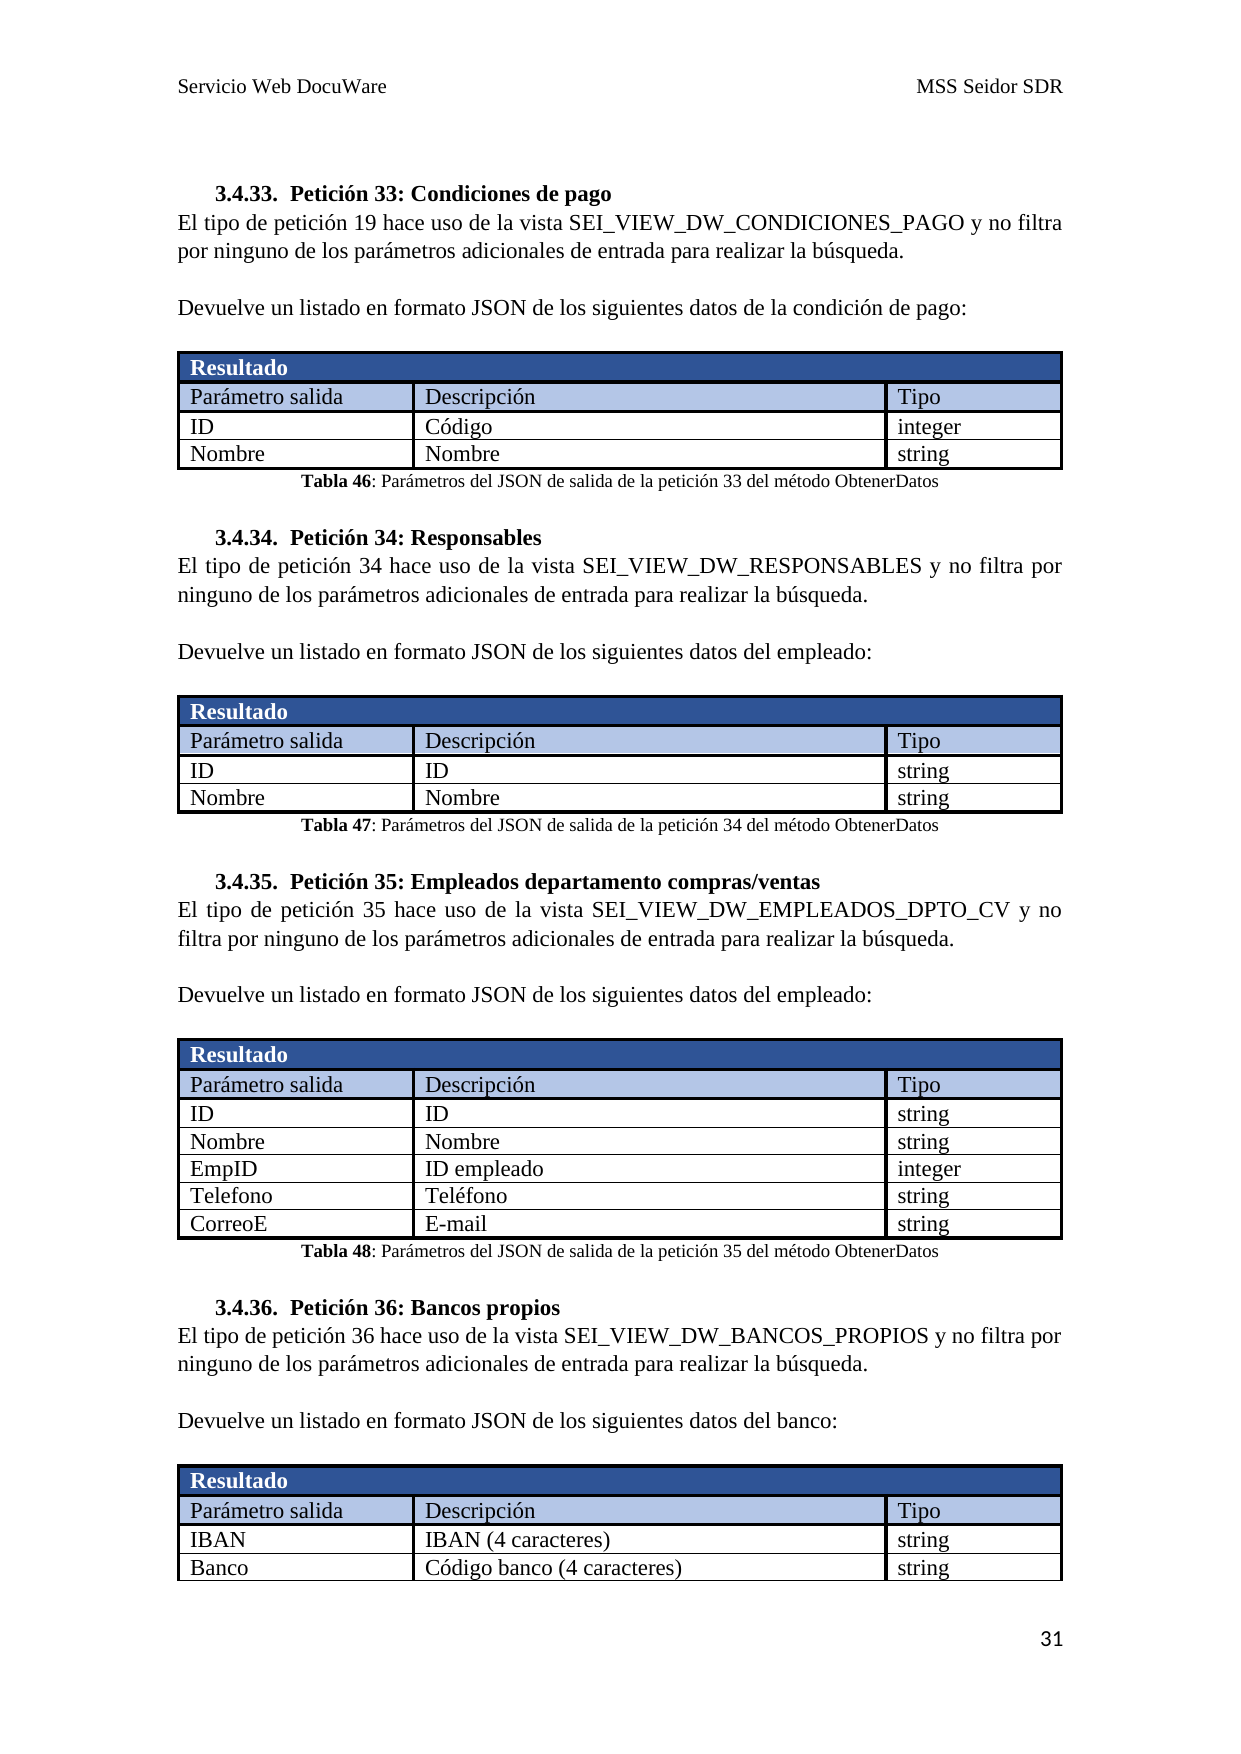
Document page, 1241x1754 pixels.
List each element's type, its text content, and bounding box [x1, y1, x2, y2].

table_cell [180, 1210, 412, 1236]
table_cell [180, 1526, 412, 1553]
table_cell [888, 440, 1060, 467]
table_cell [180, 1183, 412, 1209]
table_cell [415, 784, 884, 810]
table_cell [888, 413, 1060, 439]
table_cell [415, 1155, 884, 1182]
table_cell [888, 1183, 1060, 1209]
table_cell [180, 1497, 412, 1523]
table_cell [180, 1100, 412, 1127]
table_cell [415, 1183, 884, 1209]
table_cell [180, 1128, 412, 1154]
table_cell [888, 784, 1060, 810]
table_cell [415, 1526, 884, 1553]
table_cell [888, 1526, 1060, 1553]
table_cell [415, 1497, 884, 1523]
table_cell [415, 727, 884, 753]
subtitle Petición 34: Responsables [215, 524, 1063, 550]
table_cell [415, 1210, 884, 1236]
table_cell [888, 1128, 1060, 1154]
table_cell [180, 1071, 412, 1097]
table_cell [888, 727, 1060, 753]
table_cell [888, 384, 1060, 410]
subtitle Petición 35: Empleados departamento compras/ventas [215, 868, 1063, 894]
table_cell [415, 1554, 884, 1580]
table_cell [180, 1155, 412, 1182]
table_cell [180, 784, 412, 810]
text Tabla 48: Parámetros del JSON de salida de la petición 35 del método ObtenerDatos [177, 1240, 1063, 1261]
text El tipo de petición 35 hace uso de la vista SEI_VIEW_DW_EMPLEADOS_DPTO_CV y no filtra por ninguno de los parámetros adicionales de entrada para realizar la búsqueda. [177, 896, 1063, 951]
text El tipo de petición 36 hace uso de la vista SEI_VIEW_DW_BANCOS_PROPIOS y no filtra por ninguno de los parámetros adicionales de entrada para realizar la búsqueda. [177, 1322, 1063, 1377]
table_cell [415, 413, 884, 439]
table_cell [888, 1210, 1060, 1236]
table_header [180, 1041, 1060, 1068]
text Devuelve un listado en formato JSON de los siguientes datos del banco: [177, 1407, 1063, 1434]
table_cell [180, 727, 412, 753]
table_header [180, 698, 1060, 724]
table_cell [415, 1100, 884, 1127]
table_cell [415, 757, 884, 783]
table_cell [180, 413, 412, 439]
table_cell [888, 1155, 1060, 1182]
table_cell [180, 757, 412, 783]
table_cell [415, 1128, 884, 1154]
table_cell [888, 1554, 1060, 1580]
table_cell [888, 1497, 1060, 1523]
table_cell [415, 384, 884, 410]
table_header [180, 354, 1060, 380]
subtitle Petición 36: Bancos propios [215, 1294, 1063, 1320]
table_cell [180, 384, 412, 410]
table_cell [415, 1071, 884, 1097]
text Devuelve un listado en formato JSON de los siguientes datos de la condición de pago: [177, 294, 1063, 320]
text Devuelve un listado en formato JSON de los siguientes datos del empleado: [177, 638, 1063, 664]
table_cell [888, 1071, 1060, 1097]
text Tabla 47: Parámetros del JSON de salida de la petición 34 del método ObtenerDatos [177, 814, 1063, 835]
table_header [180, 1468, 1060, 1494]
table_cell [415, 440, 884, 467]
text El tipo de petición 19 hace uso de la vista SEI_VIEW_DW_CONDICIONES_PAGO y no filtra por ninguno de los parámetros adicionales de entrada para realizar la búsqueda. [177, 209, 1063, 263]
text El tipo de petición 34 hace uso de la vista SEI_VIEW_DW_RESPONSABLES y no filtra por ninguno de los parámetros adicionales de entrada para realizar la búsqueda. [177, 552, 1063, 607]
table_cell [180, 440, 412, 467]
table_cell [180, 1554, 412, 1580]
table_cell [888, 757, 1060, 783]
text Tabla 46: Parámetros del JSON de salida de la petición 33 del método ObtenerDatos [177, 470, 1063, 491]
subtitle Petición 33: Condiciones de pago [215, 180, 1063, 207]
text Devuelve un listado en formato JSON de los siguientes datos del empleado: [177, 981, 1063, 1008]
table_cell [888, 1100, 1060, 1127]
